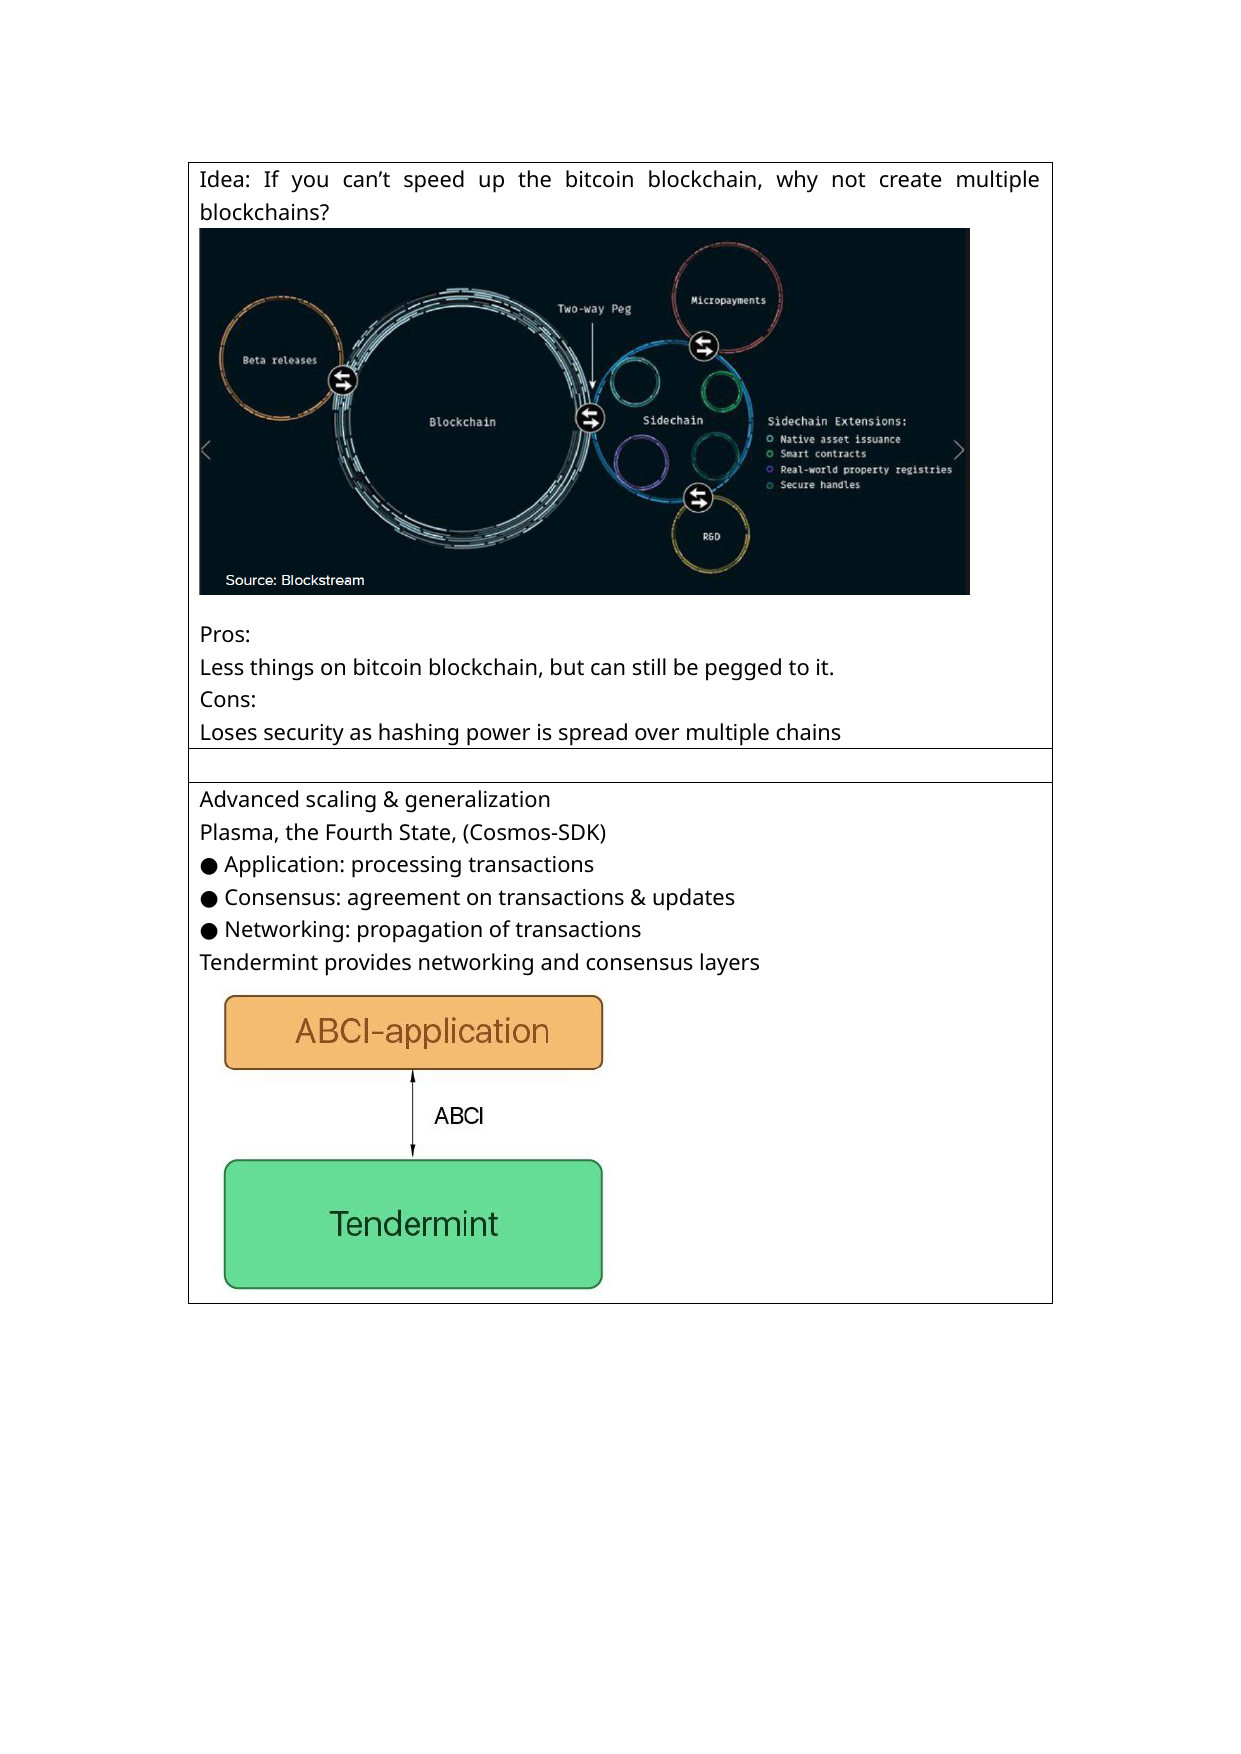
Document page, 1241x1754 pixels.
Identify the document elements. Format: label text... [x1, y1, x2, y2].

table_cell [189, 163, 1052, 748]
table_cell Advanced scaling & generalization Plasma, the Fourth State, (Cosmos-SDK) ● Application: processing transactions ● Consensus: agreement on transactions & updates ● Networking: propagation of transactions Tendermint provides networking and consensus layers [189, 783, 1052, 1303]
picture [199, 977, 624, 1303]
table_cell [189, 749, 1052, 782]
picture [199, 228, 970, 595]
